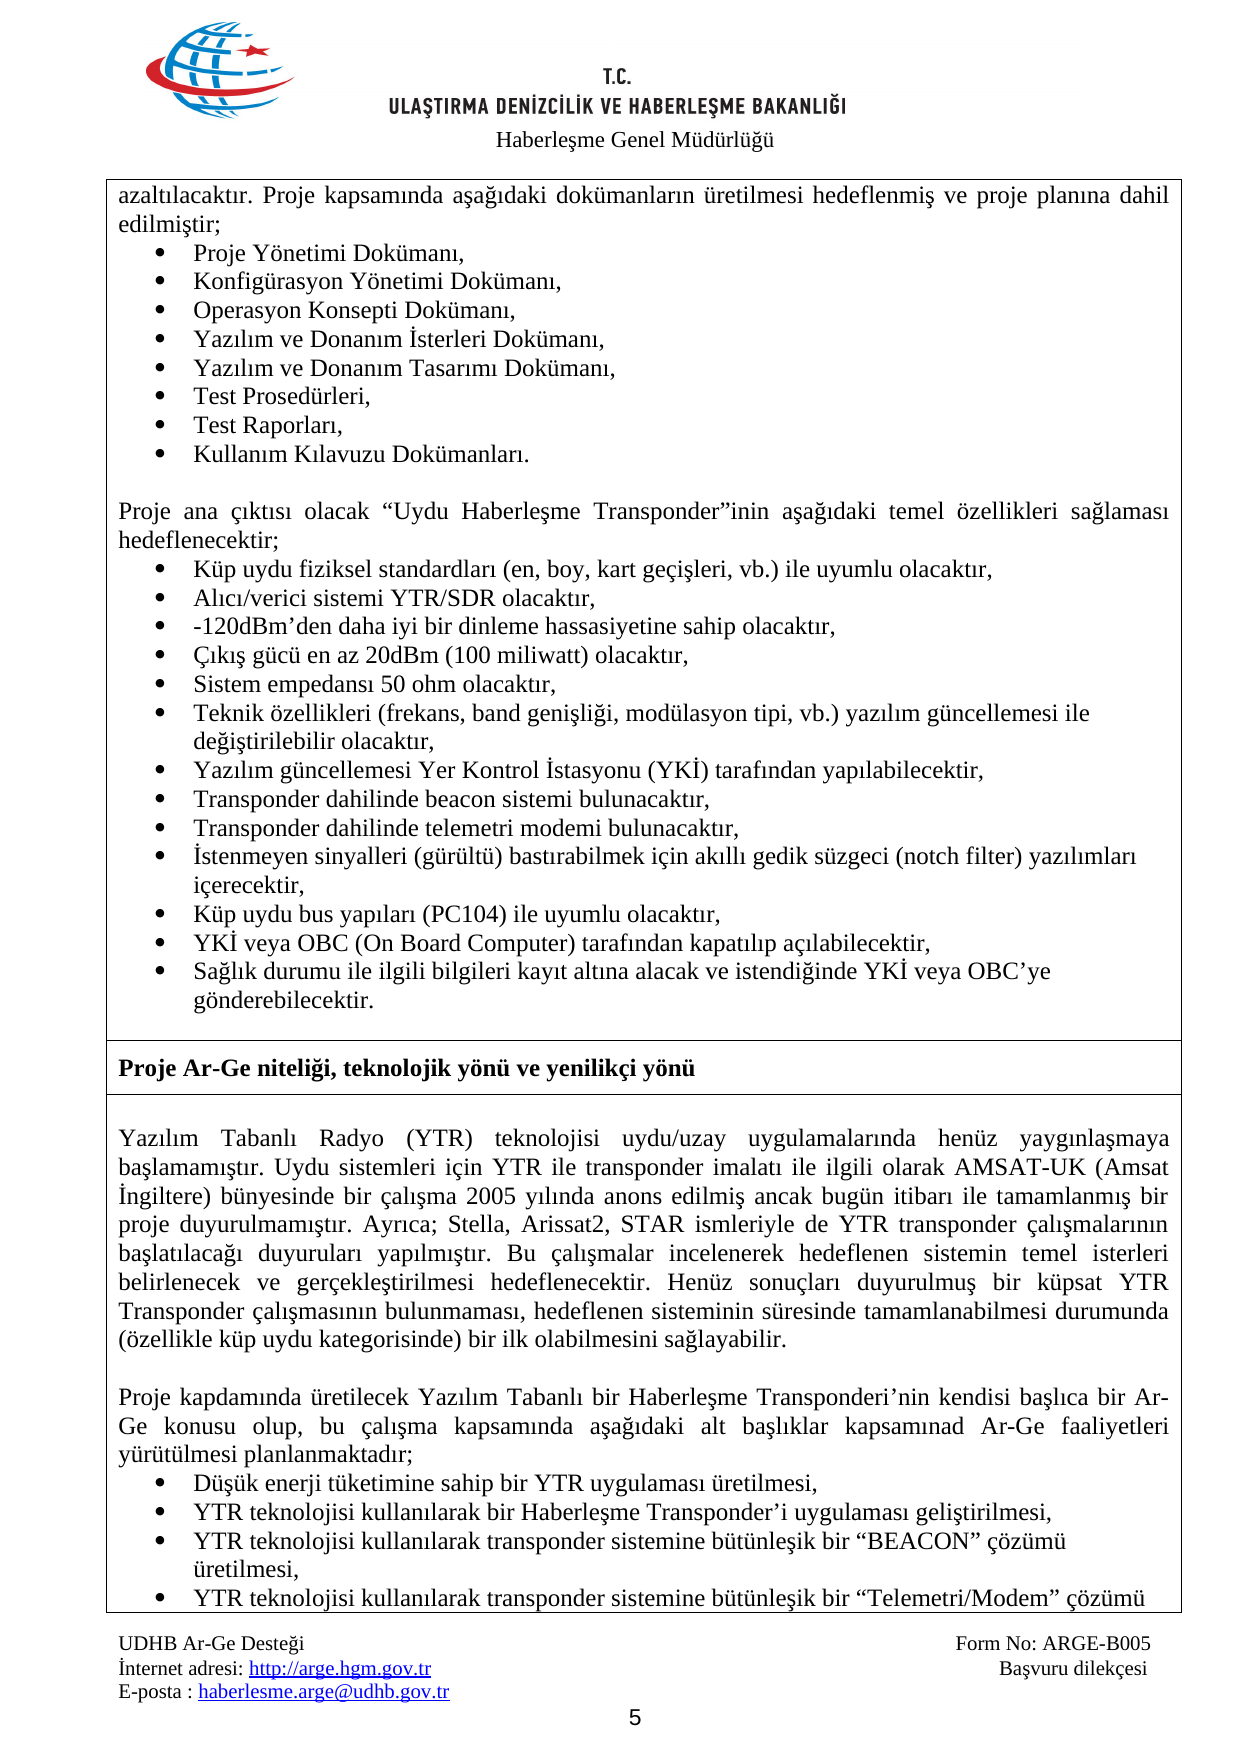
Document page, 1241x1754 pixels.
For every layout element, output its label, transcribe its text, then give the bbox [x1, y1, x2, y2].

table_cell Proje Ar-Ge niteliği, teknolojik yönü ve yenilikçi yönü [107, 1041, 1181, 1093]
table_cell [107, 1095, 1181, 1612]
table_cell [107, 180, 1181, 1040]
picture [142, 18, 1086, 122]
